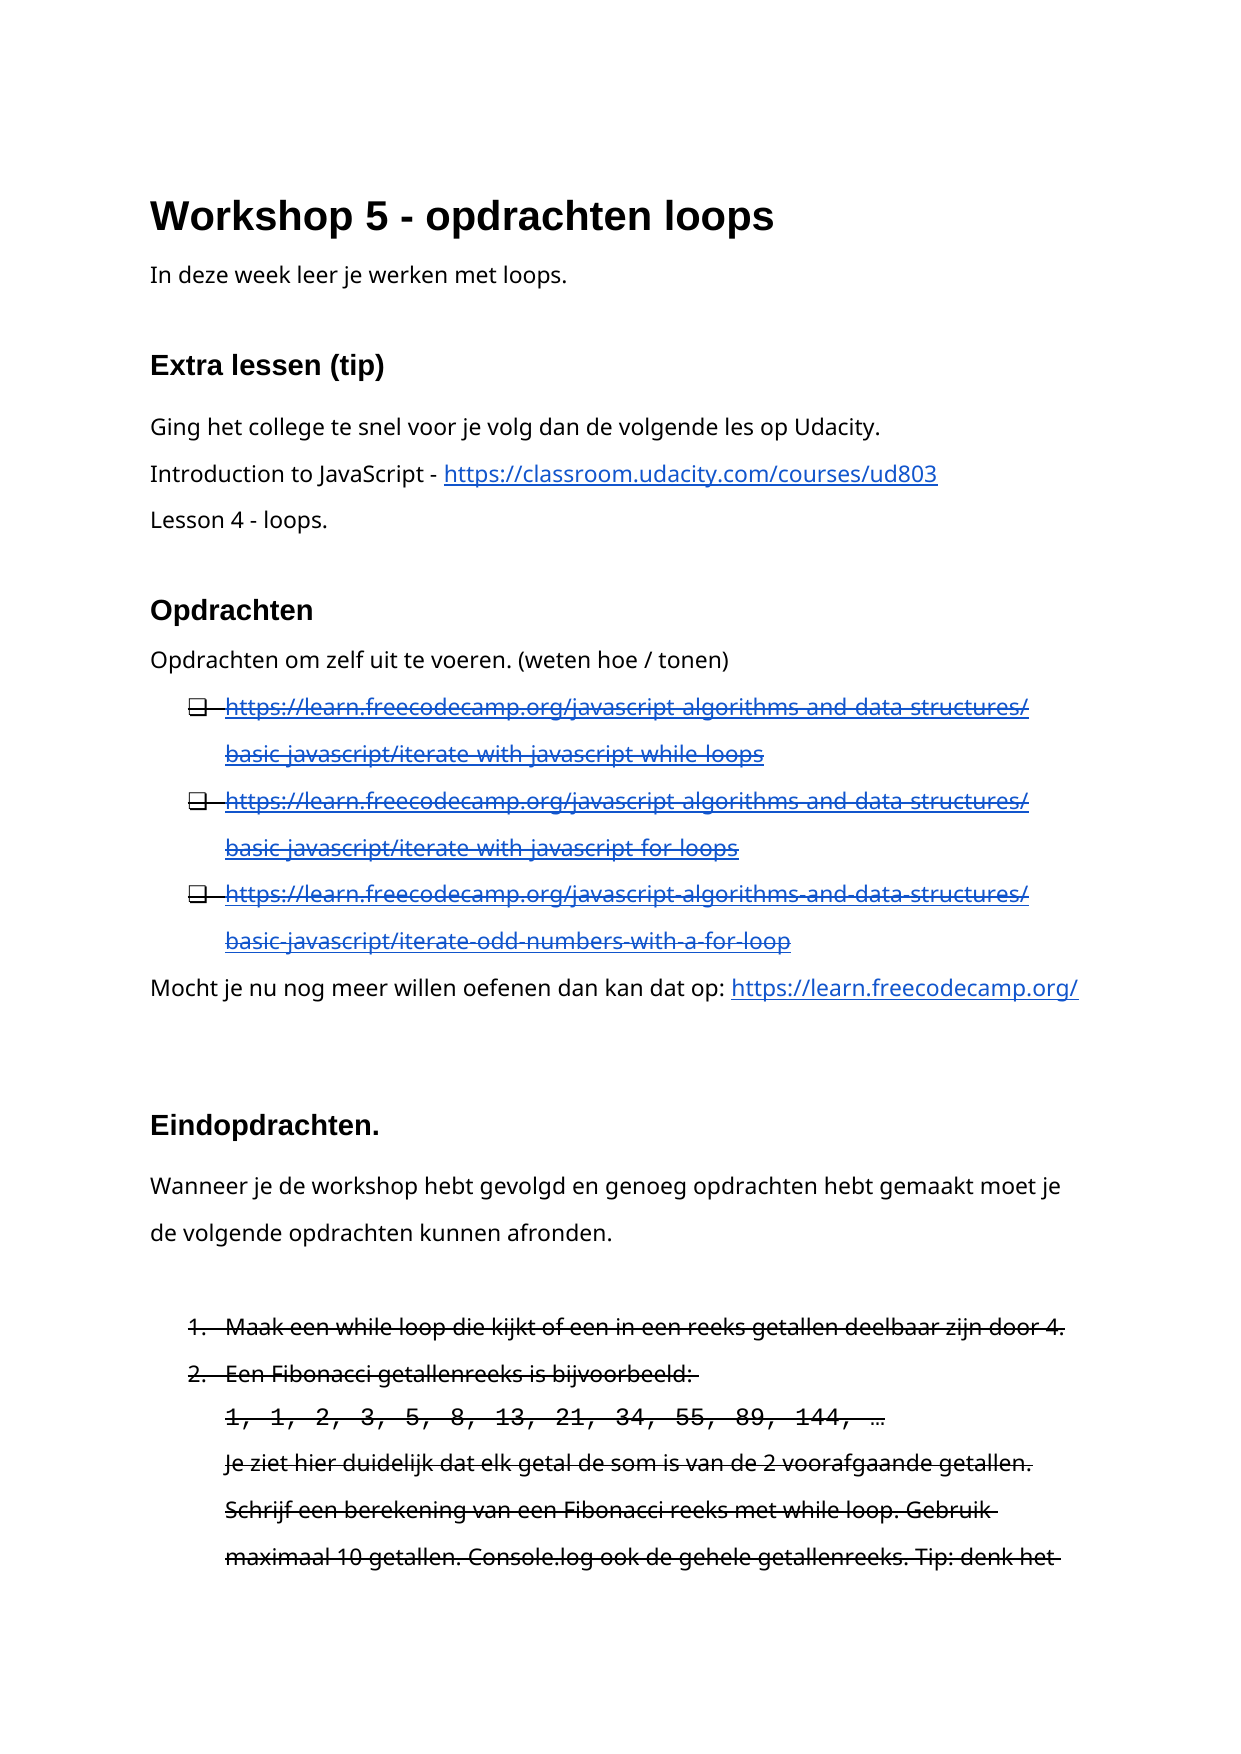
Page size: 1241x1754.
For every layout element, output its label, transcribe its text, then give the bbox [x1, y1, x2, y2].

text Wanneer je de workshop hebt gevolgd en genoeg opdrachten hebt gemaakt moet je de volgende opdrachten kunnen afronden. [150, 1170, 1090, 1248]
text In deze week leer je werken met loops. [150, 259, 1090, 291]
subtitle Eindopdrachten. [150, 1107, 1090, 1141]
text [225, 1494, 1090, 1572]
text Mocht je nu nog meer willen oefenen dan kan dat op: https://learn.freecodecamp.org/ [150, 972, 1090, 1003]
text 1, 1, 2, 3, 5, 8, 13, 21, 34, 55, 89, 144, … [225, 1405, 1090, 1433]
title Workshop 5 - opdrachten loops [150, 192, 1090, 239]
list https://learn.freecodecamp.org/javascript-algorithms-and-data-structures/basic-javascript/iterate-with-javascript-while-loops [187, 691, 1090, 769]
text Lesson 4 - loops. [150, 504, 1090, 536]
title Extra lessen (tip) [150, 348, 1090, 381]
text Ging het college te snel voor je volg dan de volgende les op Udacity. [150, 411, 1090, 442]
subtitle Opdrachten [150, 593, 1090, 626]
text Je ziet hier duidelijk dat elk getal de som is van de 2 voorafgaande getallen. [225, 1447, 1090, 1478]
text Opdrachten om zelf uit te voeren. (weten hoe / tonen) [150, 644, 1090, 675]
list https://learn.freecodecamp.org/javascript-algorithms-and-data-structures/basic-javascript/iterate-odd-numbers-with-a-for-loop [187, 878, 1090, 956]
list https://learn.freecodecamp.org/javascript-algorithms-and-data-structures/basic-javascript/iterate-with-javascript-for-loops [187, 784, 1090, 863]
list Een Fibonacci getallenreeks is bijvoorbeeld: [187, 1358, 1090, 1389]
text Introduction to JavaScript - https://classroom.udacity.com/courses/ud803 [150, 457, 1090, 489]
list Maak een while loop die kijkt of een in een reeks getallen deelbaar zijn door 4. [187, 1311, 1090, 1342]
